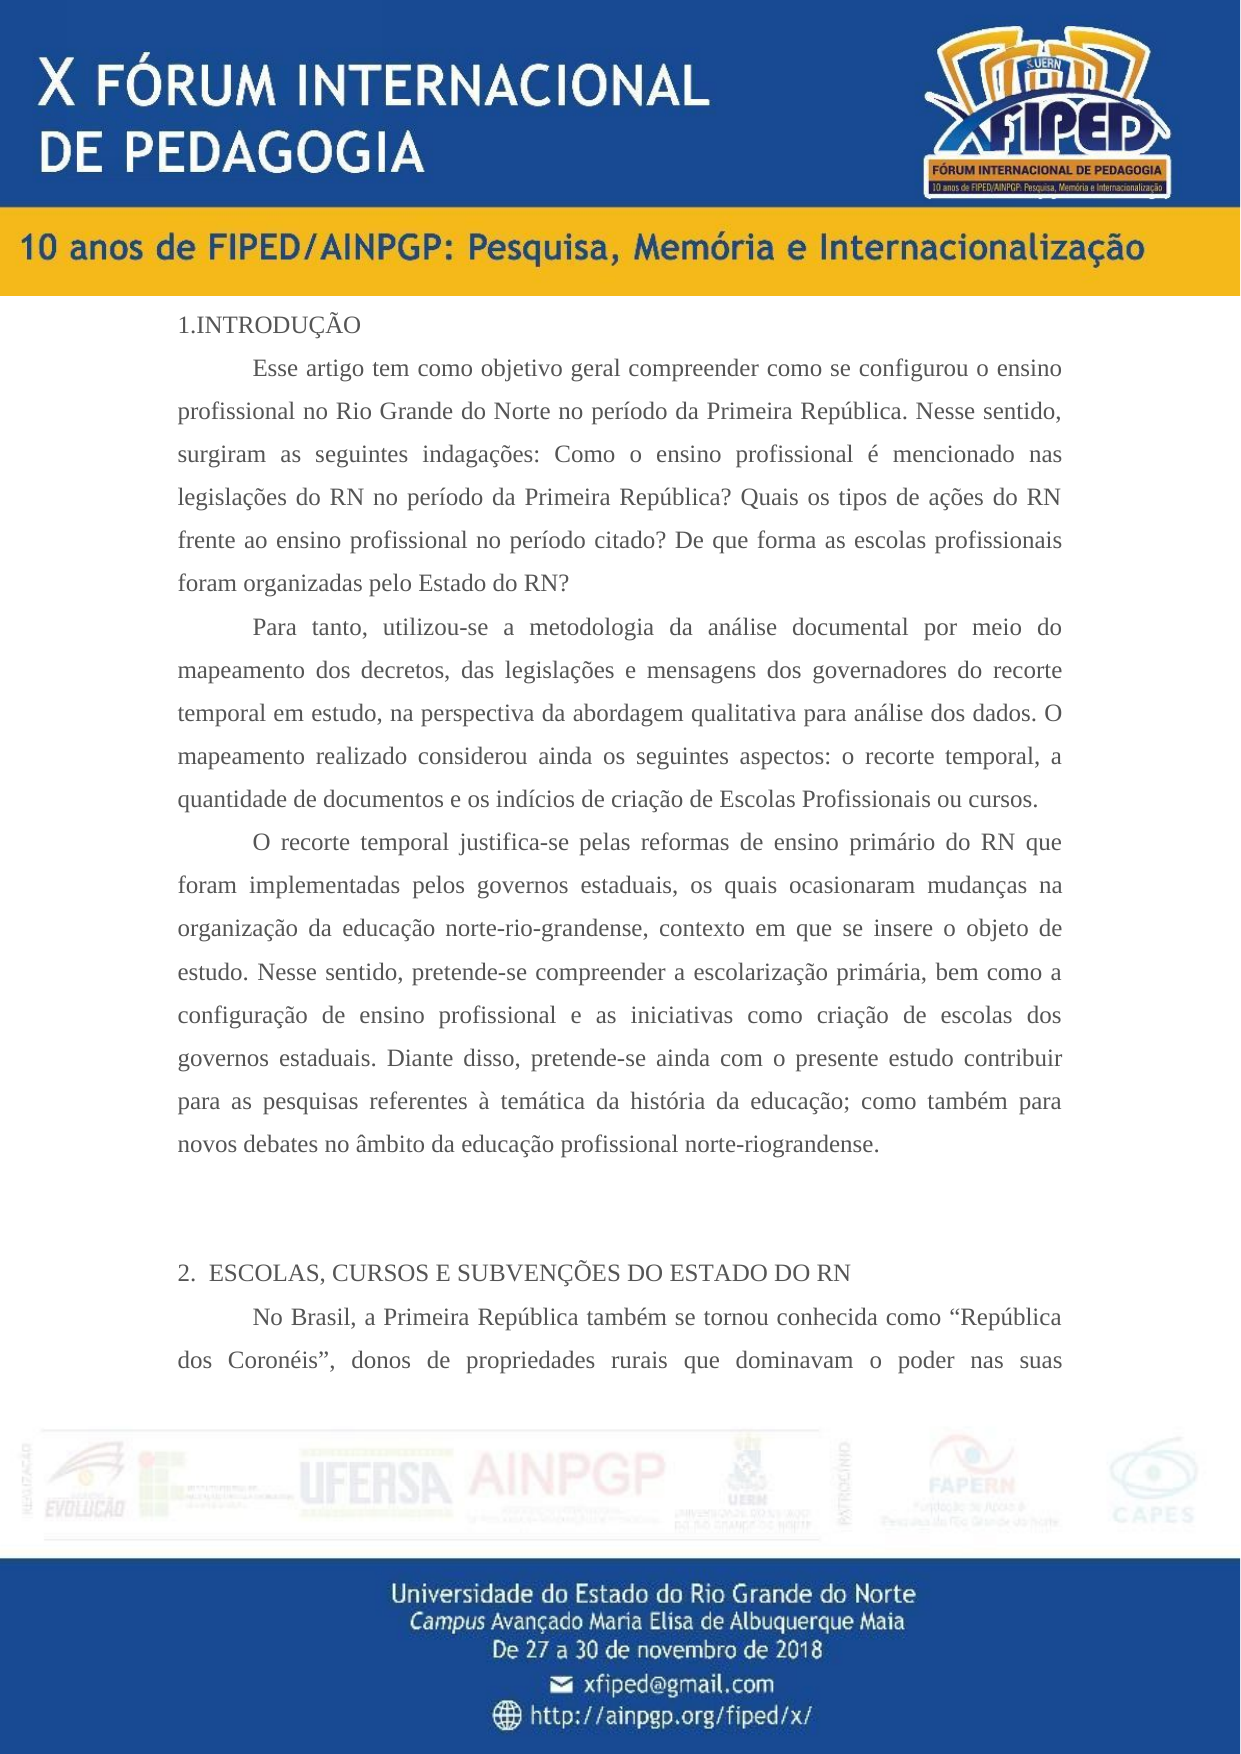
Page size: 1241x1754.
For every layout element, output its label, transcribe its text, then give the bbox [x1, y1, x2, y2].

picture [0, 0, 1241, 296]
text 2. ESCOLAS, CURSOS E SUBVENÇÕES DO ESTADO DO RN [177, 1258, 1063, 1287]
picture [0, 1403, 1241, 1754]
text 1.INTRODUÇÃO [177, 118, 1063, 338]
text Para tanto, utilizou-se a metodologia da análise documental por meio do mapeamento dos decretos, das legislações e mensagens dos governadores do recorte temporal em estudo, na perspectiva da abordagem qualitativa para análise dos dados. O mapeamento realizado considerou ainda os seguintes aspectos: o recorte temporal, a quantidade de documentos e os indícios de criação de Escolas Profissionais ou cursos. [177, 612, 1063, 813]
text O recorte temporal justifica-se pelas reformas de ensino primário do RN que foram implementadas pelos governos estaduais, os quais ocasionaram mudanças na organização da educação norte-rio-grandense, contexto em que se insere o objeto de estudo. Nesse sentido, pretende-se compreender a escolarização primária, bem como a configuração de ensino profissional e as iniciativas como criação de escolas dos governos estaduais. Diante disso, pretende-se ainda com o presente estudo contribuir para as pesquisas referentes à temática da história da educação; como também para novos debates no âmbito da educação profissional norte-riograndense. [177, 827, 1063, 1158]
text Esse artigo tem como objetivo geral compreender como se configurou o ensino profissional no Rio Grande do Norte no período da Primeira República. Nesse sentido, surgiram as seguintes indagações: Como o ensino profissional é mencionado nas legislações do RN no período da Primeira República? Quais os tipos de ações do RN frente ao ensino profissional no período citado? De que forma as escolas profissionais foram organizadas pelo Estado do RN? [177, 353, 1063, 597]
